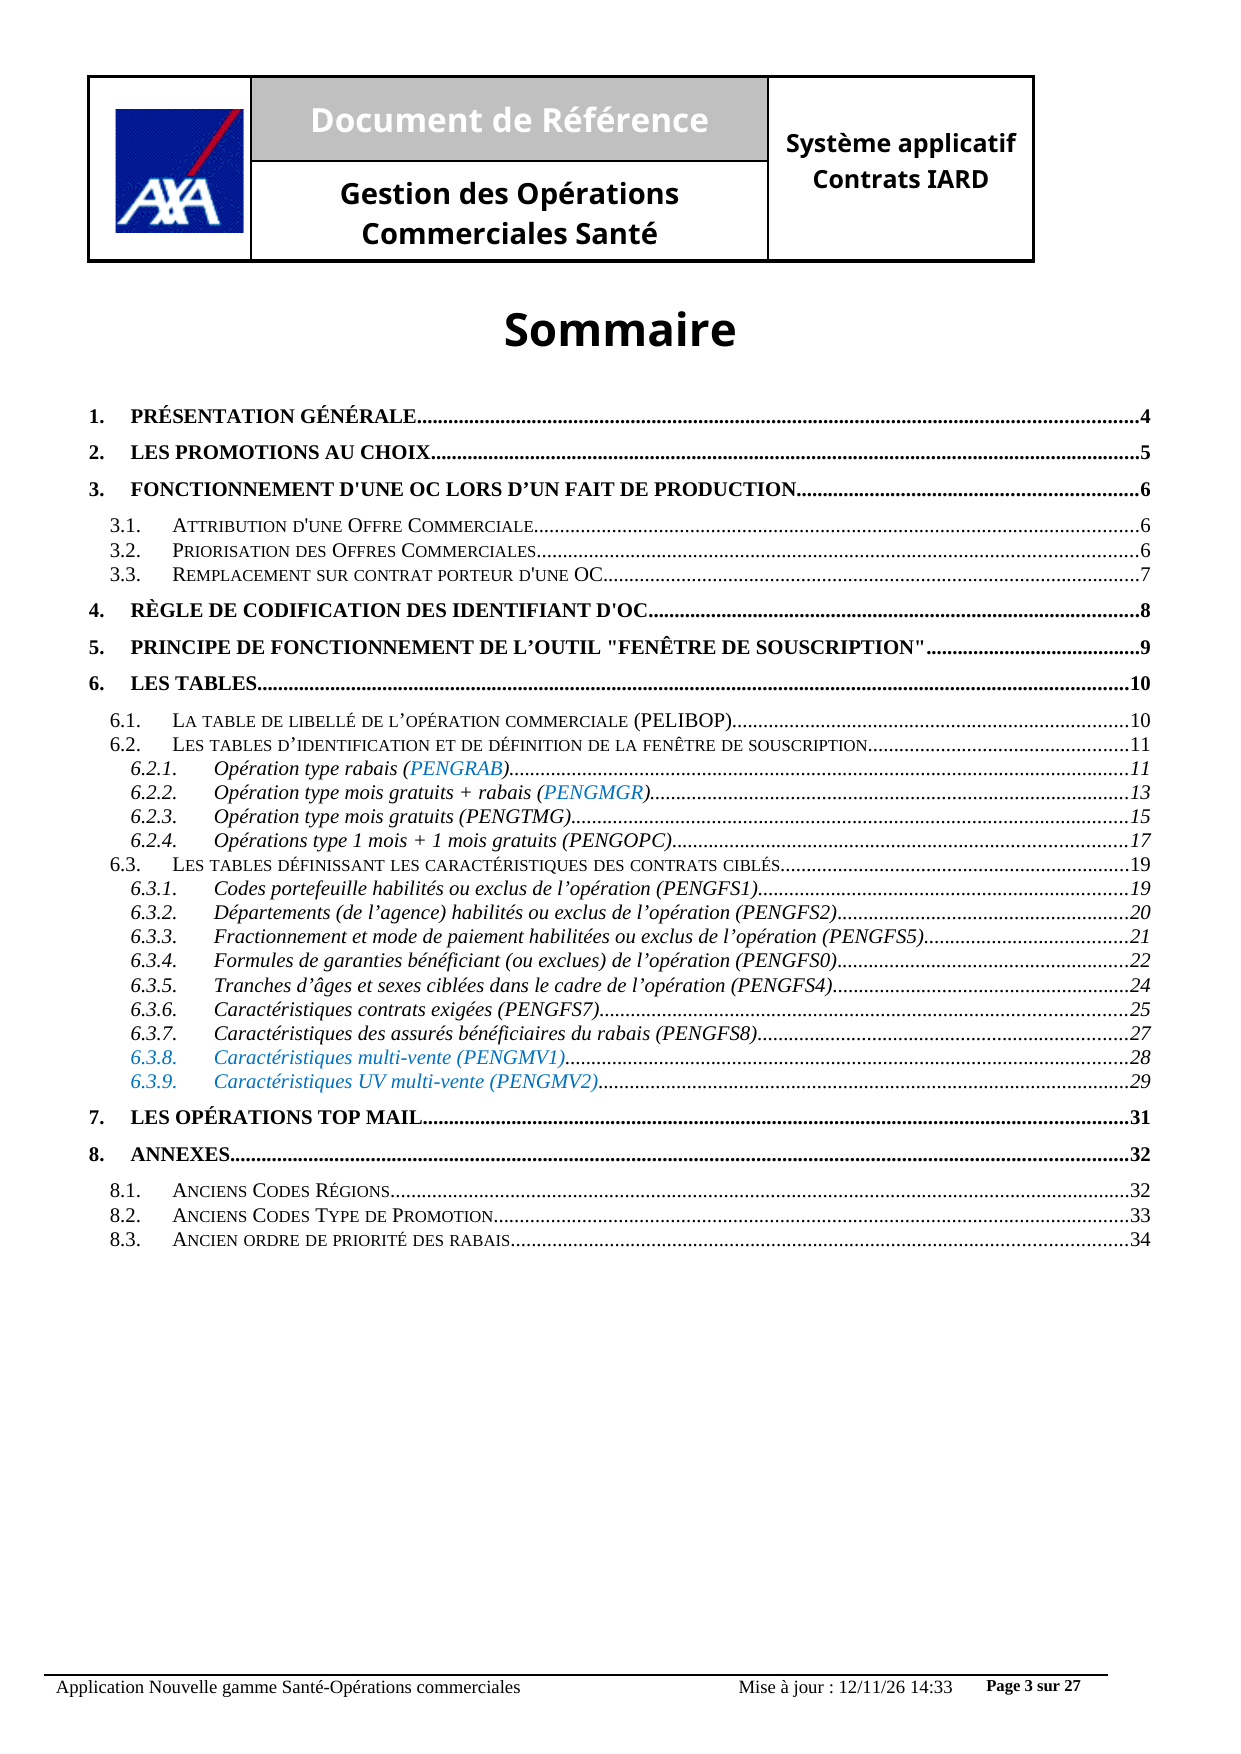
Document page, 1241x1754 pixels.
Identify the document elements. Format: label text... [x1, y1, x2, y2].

text 8.1. Anciens Codes Régions 32 [109, 1178, 1152, 1202]
text 8.3. Ancien ordre de priorité des rabais 34 [109, 1227, 1152, 1251]
text 6.3.3. Fractionnement et mode de paiement habilitées ou exclus de l’opération (PENGFS5) 21 [130, 924, 1152, 948]
text 3.1. Attribution d'une Offre Commerciale 6 [109, 513, 1152, 537]
text 6.3.5. Tranches d’âges et sexes ciblées dans le cadre de l’opération (PENGFS4) 24 [130, 972, 1152, 997]
picture [102, 109, 250, 233]
text 6.2.1. Opération type rabais (PENGRAB) 11 [130, 756, 1152, 780]
text 6.3.6. Caractéristiques contrats exigées (PENGFS7) 25 [130, 997, 1152, 1021]
text 6.3.1. Codes portefeuille habilités ou exclus de l’opération (PENGFS1) 19 [130, 876, 1152, 900]
text 6. Les tables 10 [89, 671, 1152, 695]
text 6.3.4. Formules de garanties bénéficiant (ou exclues) de l’opération (PENGFS0) 22 [130, 948, 1152, 972]
text 6.1. La table de libellé de l’opération commerciale (PELIBOP) 10 [109, 708, 1152, 732]
text 8.2. Anciens Codes Type de Promotion 33 [109, 1202, 1152, 1227]
text 6.3.9. Caractéristiques UV multi-vente (PENGMV2) 29 [130, 1069, 1152, 1093]
text 5. Principe de fonctionnement de l’outil "Fenêtre de souscription" 9 [89, 635, 1152, 659]
text 2. Les promotions au choix 5 [89, 440, 1152, 464]
text 6.3.7. Caractéristiques des assurés bénéficiaires du rabais (PENGFS8) 27 [130, 1021, 1152, 1045]
text 8. Annexes 32 [89, 1142, 1152, 1166]
text 7. Les opérations Top Mail 31 [89, 1105, 1152, 1129]
text Sommaire [89, 297, 1152, 359]
text 3.3. Remplacement sur contrat porteur d'une OC. 7 [109, 562, 1152, 586]
text 6.2. Les tables d’identification et de définition de la fenêtre de souscription 11 [109, 732, 1152, 756]
text 6.2.2. Opération type mois gratuits + rabais (PENGMGR) 13 [130, 780, 1152, 804]
text 6.2.3. Opération type mois gratuits (PENGTMG) 15 [130, 804, 1152, 828]
text 6.2.4. Opérations type 1 mois + 1 mois gratuits (PENGOPC) 17 [130, 828, 1152, 852]
text 6.3. Les tables définissant les caractéristiques des contrats ciblés 19 [109, 852, 1152, 876]
text 1. Présentation générale 4 [89, 404, 1152, 428]
text 6.3.8. Caractéristiques multi-vente (PENGMV1) 28 [130, 1045, 1152, 1069]
text 3. Fonctionnement d'une OC lors d’un fait de production 6 [89, 477, 1152, 501]
text 3.2. Priorisation des Offres Commerciales 6 [109, 537, 1152, 562]
text 6.3.2. Départements (de l’agence) habilités ou exclus de l’opération (PENGFS2) 20 [130, 900, 1152, 924]
text 4. Règle de codification des identifiant d'OC 8 [89, 598, 1152, 622]
